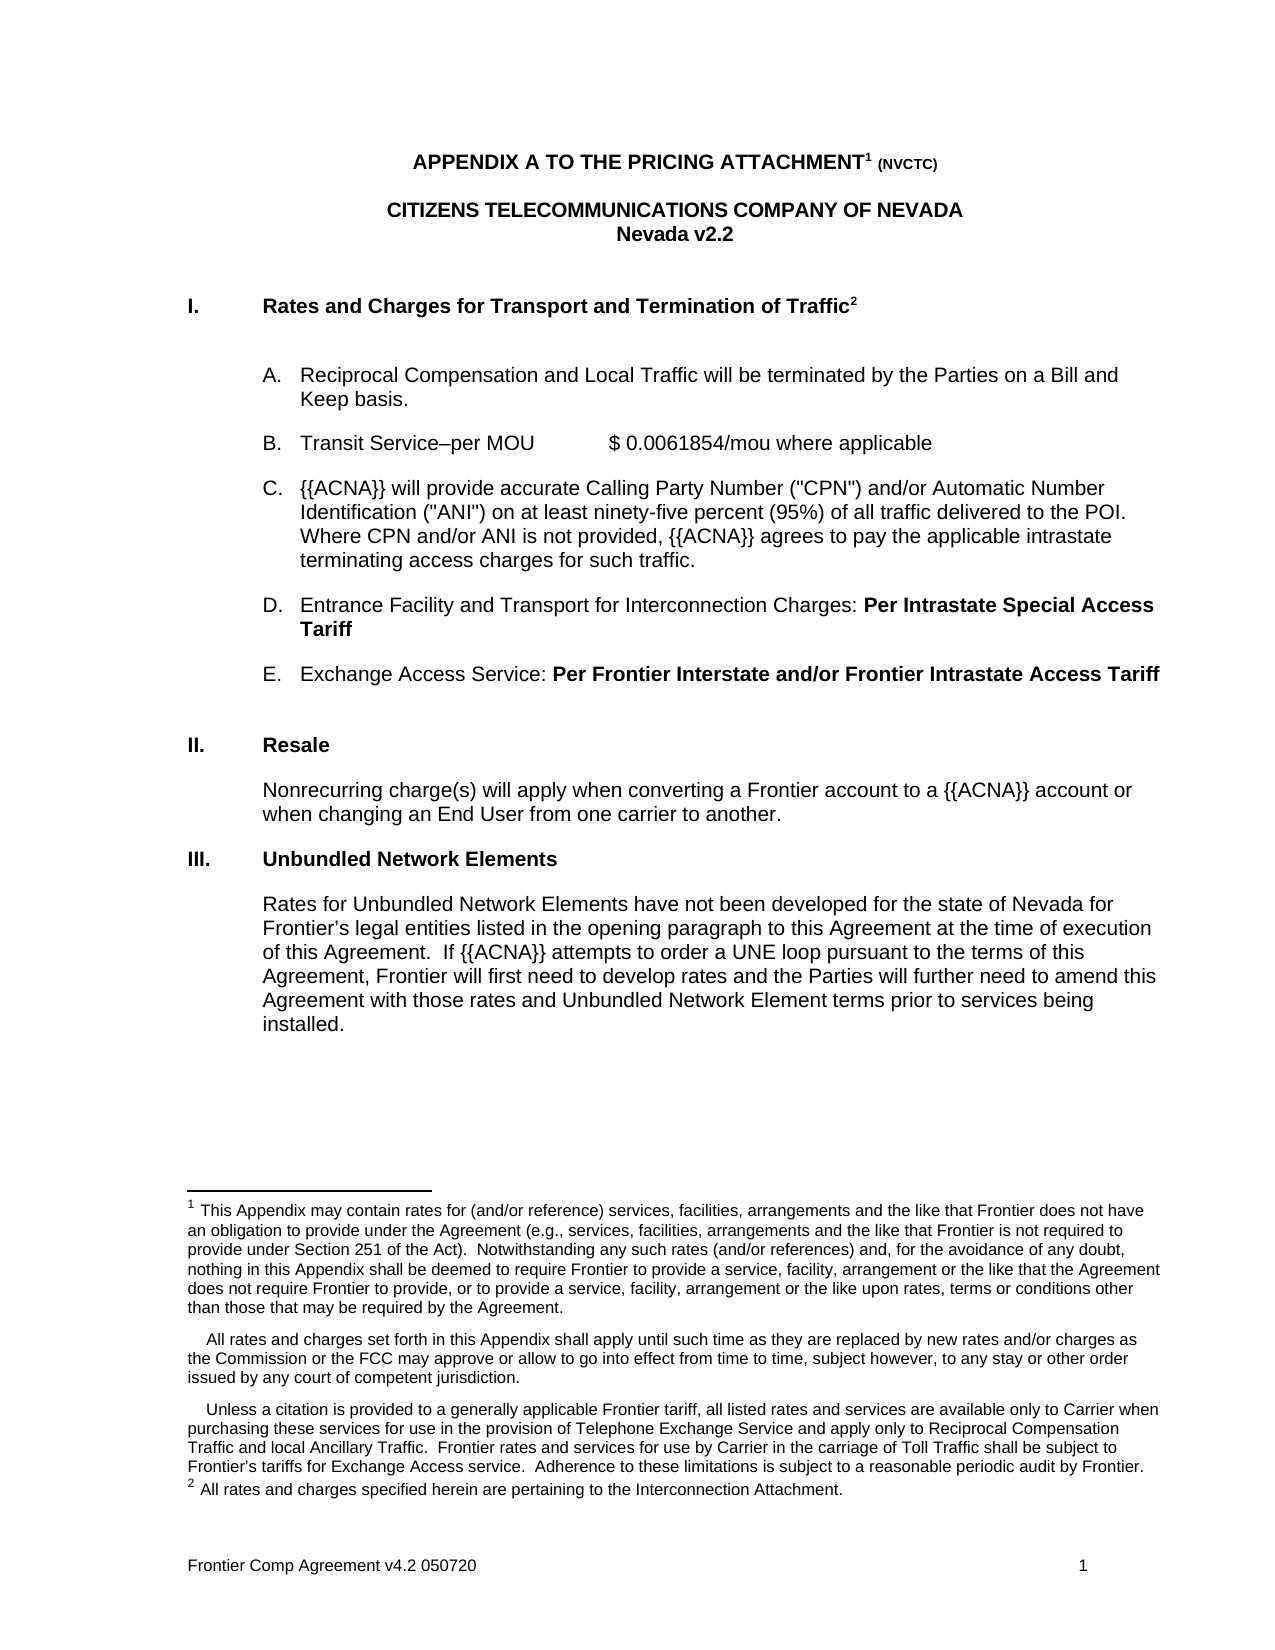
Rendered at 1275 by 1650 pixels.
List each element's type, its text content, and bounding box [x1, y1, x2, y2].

text Transit Service–per MOU $ 0.0061854/mou where applicable [262, 431, 1162, 455]
text Entrance Facility and Transport for Interconnection Charges: Per Intrastate Special Access Tariff [262, 593, 1162, 641]
subtitle CITIZENS TELECOMMUNICATIONS COMPANY OF NEVADA [187, 198, 1162, 222]
subtitle Nevada v2.2 [187, 222, 1162, 246]
title APPENDIX A TO THE PRICING ATTACHMENT (NVCTC) [187, 150, 1162, 174]
text Unbundled Network Elements [187, 847, 1162, 871]
text Nonrecurring charge(s) will apply when converting a Frontier account to a {{ACNA}} account or when changing an End User from one carrier to another. [262, 778, 1162, 826]
list Rates and Charges for Transport and Termination of Traffic [187, 294, 1162, 318]
text {{ACNA}} will provide accurate Calling Party Number ("CPN") and/or Automatic Number Identification ("ANI") on at least ninety-five percent (95%) of all traffic delivered to the POI. Where CPN and/or ANI is not provided, {{ACNA}} agrees to pay the applicable intrastate terminating access charges for such traffic. [262, 476, 1162, 572]
text Rates for Unbundled Network Elements have not been developed for the state of Nevada for Frontier’s legal entities listed in the opening paragraph to this Agreement at the time of execution of this Agreement. If {{ACNA}} attempts to order a UNE loop pursuant to the terms of this Agreement, Frontier will first need to develop rates and the Parties will further need to amend this Agreement with those rates and Unbundled Network Element terms prior to services being installed. [262, 892, 1162, 1035]
text E. Exchange Access Service: Per Frontier Interstate and/or Frontier Intrastate Access Tariff [262, 661, 1162, 685]
text Reciprocal Compensation and Local Traffic will be terminated by the Parties on a Bill and Keep basis. [262, 362, 1162, 410]
text Resale [187, 733, 1162, 757]
